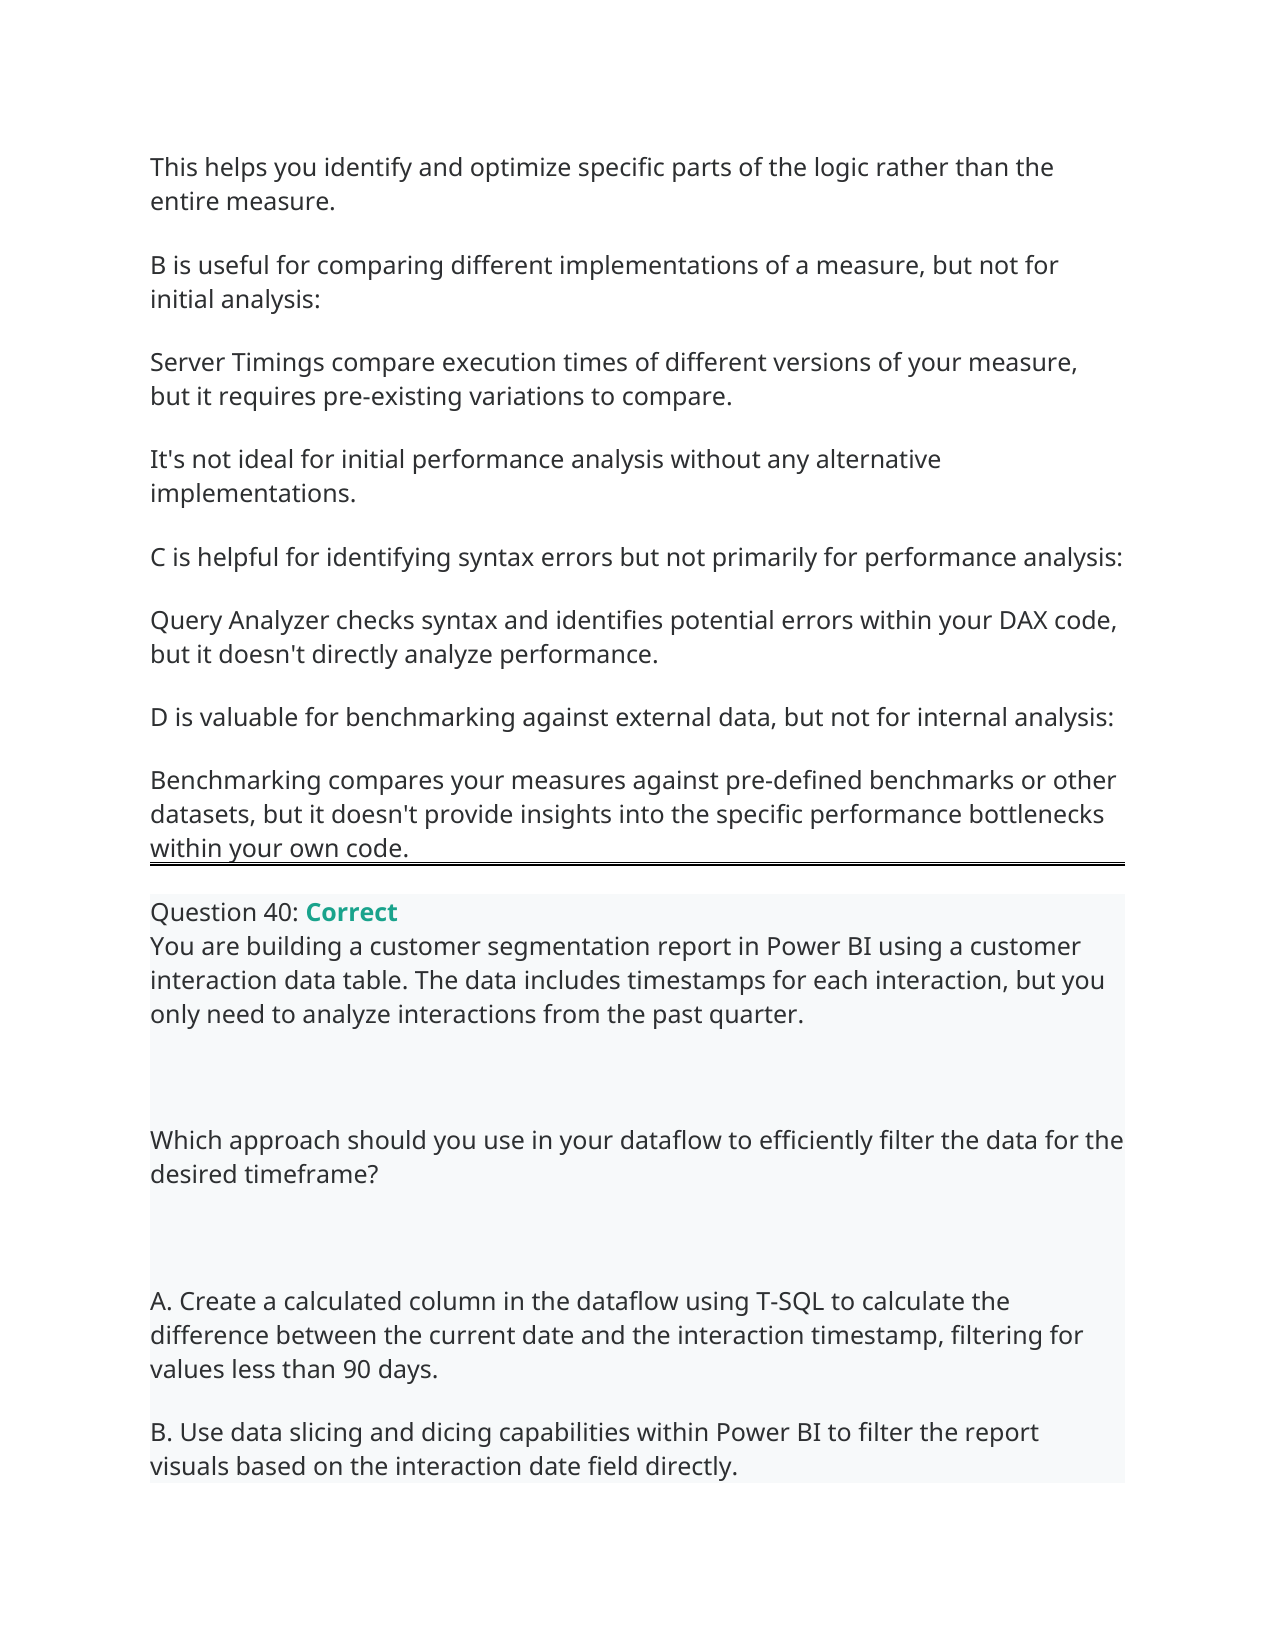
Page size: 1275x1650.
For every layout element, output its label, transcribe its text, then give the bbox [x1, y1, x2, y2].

text A. Create a calculated column in the dataflow using T-SQL to calculate the difference between the current date and the interaction timestamp, filtering for values less than 90 days. [150, 1283, 1125, 1386]
text C is helpful for identifying syntax errors but not primarily for performance analysis: [150, 539, 1125, 573]
text Query Analyzer checks syntax and identifies potential errors within your DAX code, but it doesn't directly analyze performance. [150, 602, 1125, 671]
text B is useful for comparing different implementations of a measure, but not for initial analysis: [150, 247, 1125, 315]
text B. Use data slicing and dicing capabilities within Power BI to filter the report visuals based on the interaction date field directly. [150, 1415, 1125, 1483]
text This helps you identify and optimize specific parts of the logic rather than the entire measure. [150, 150, 1125, 218]
text Server Timings compare execution times of different versions of your measure, but it requires pre-existing variations to compare. [150, 344, 1125, 413]
text Question 40: Correct [150, 894, 1125, 928]
text You are building a customer segmentation report in Power BI using a customer interaction data table. The data includes timestamps for each interaction, but you only need to analyze interactions from the past quarter. [150, 928, 1125, 1031]
text Which approach should you use in your dataflow to efficiently filter the data for the desired timeframe? [150, 1123, 1125, 1191]
text D is valuable for benchmarking against external data, but not for internal analysis: [150, 700, 1125, 734]
text It's not ideal for initial performance analysis without any alternative implementations. [150, 442, 1125, 510]
text Benchmarking compares your measures against pre-defined benchmarks or other datasets, but it doesn't provide insights into the specific performance bottlenecks within your own code. [150, 763, 1125, 862]
